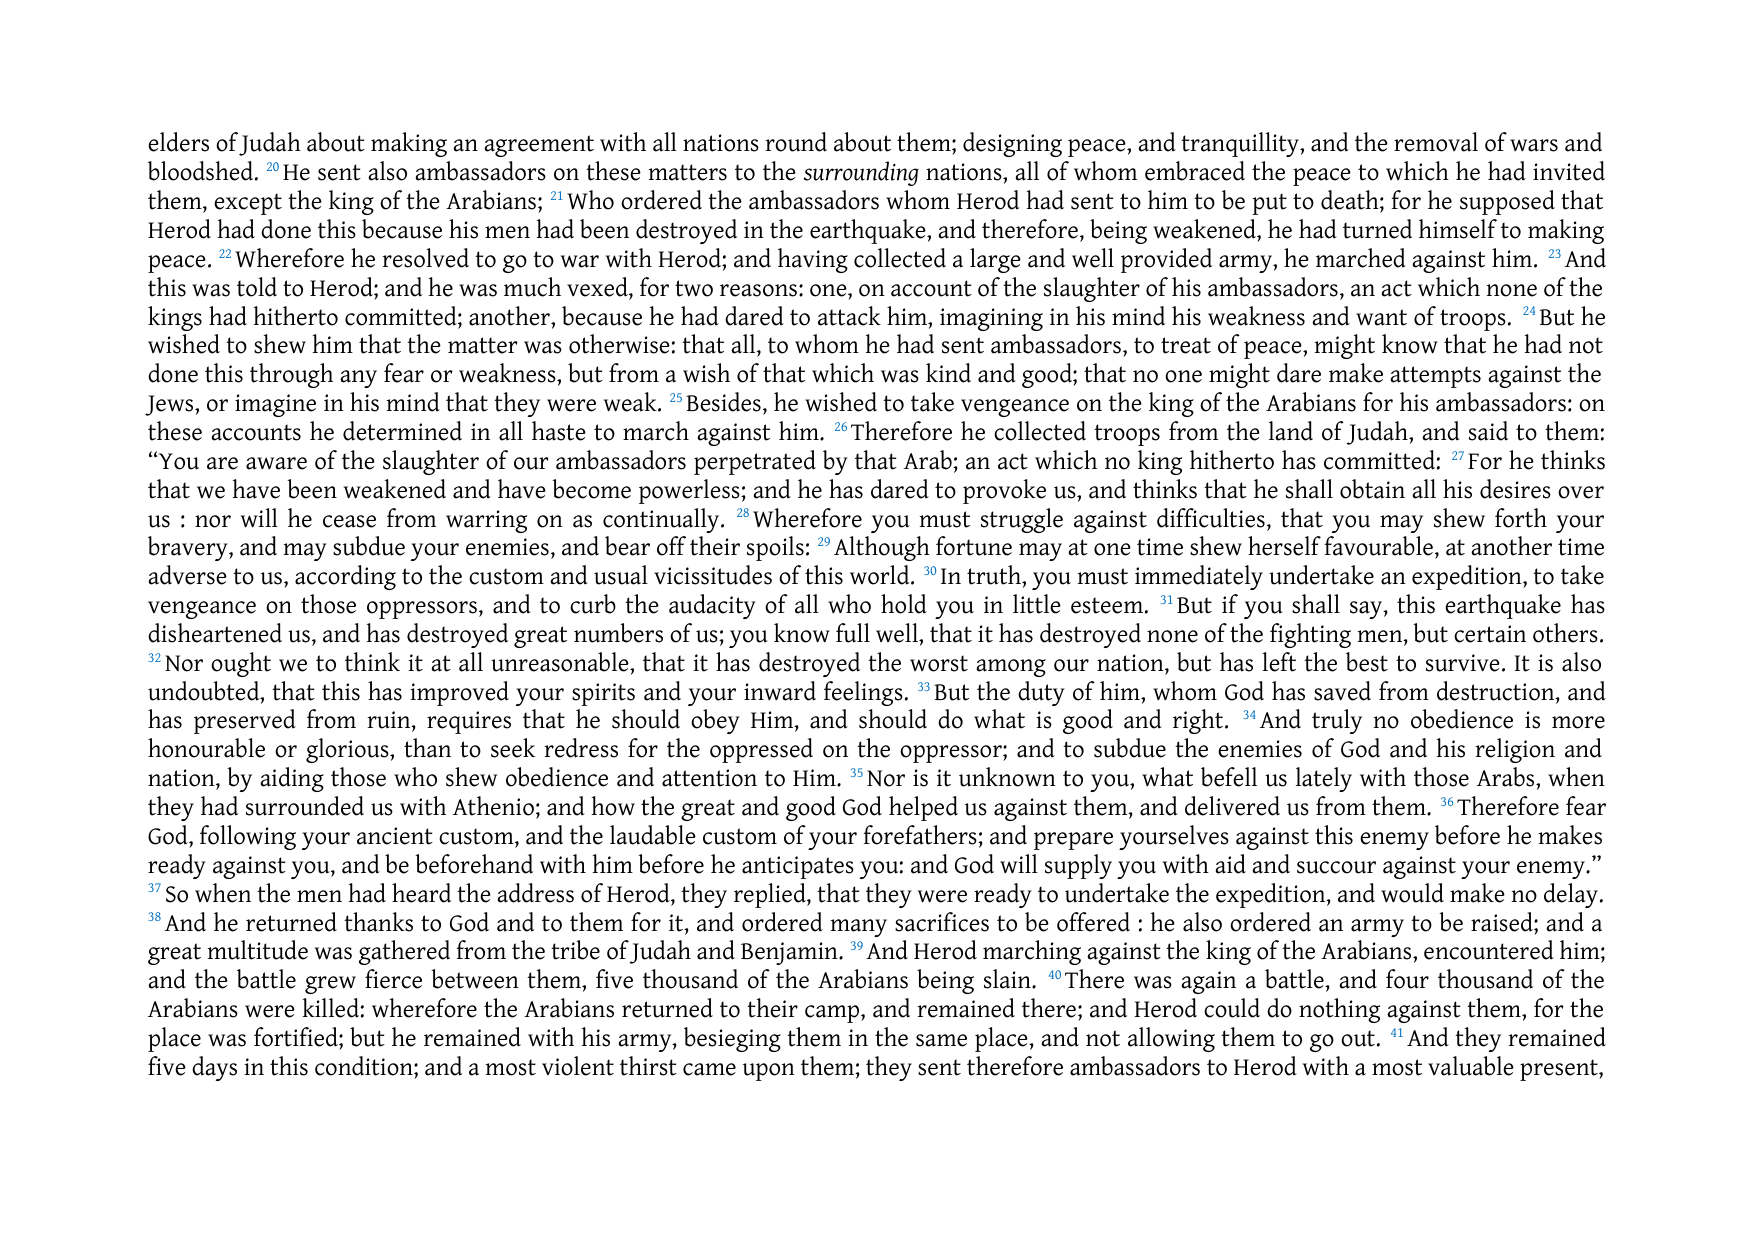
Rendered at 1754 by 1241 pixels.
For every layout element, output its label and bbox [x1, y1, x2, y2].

text [148, 130, 1606, 1082]
